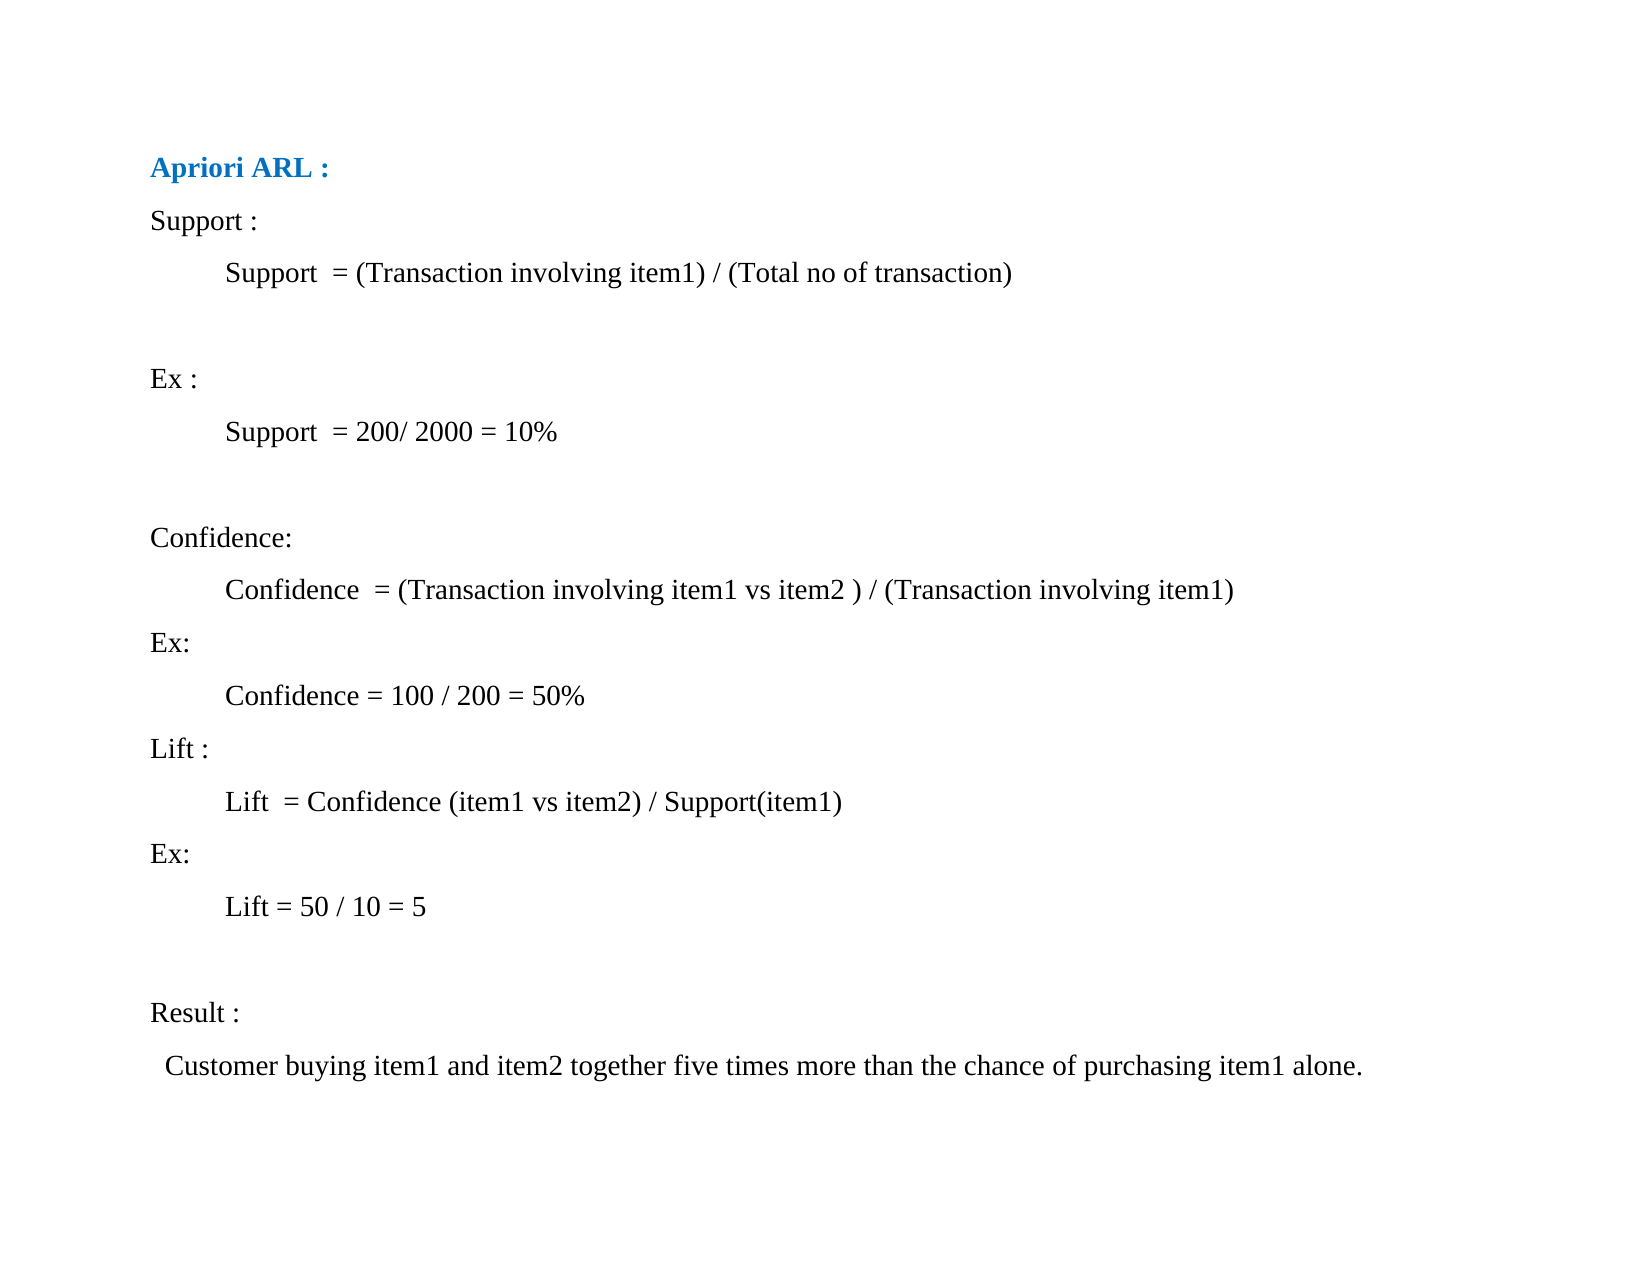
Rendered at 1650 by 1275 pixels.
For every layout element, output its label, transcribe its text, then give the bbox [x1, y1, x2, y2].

text Lift = 50 / 10 = 5 [150, 889, 1500, 923]
text Confidence = (Transaction involving item1 vs item2 ) / (Transaction involving item1) [150, 572, 1500, 606]
text Ex: [150, 837, 1500, 870]
text Lift : [150, 731, 1500, 764]
text Ex : [150, 361, 1500, 395]
text Result : [150, 995, 1500, 1028]
text Support = (Transaction involving item1) / (Total no of transaction) [150, 256, 1500, 289]
text Ex: [150, 625, 1500, 659]
text Confidence = 100 / 200 = 50% [150, 678, 1500, 712]
text Confidence: [150, 520, 1500, 553]
text Customer buying item1 and item2 together five times more than the chance of purchasing item1 alone. [150, 1048, 1500, 1081]
text Lift = Confidence (item1 vs item2) / Support(item1) [150, 784, 1500, 817]
text Apriori ARL : [150, 150, 1500, 183]
text Support = 200/ 2000 = 10% [150, 414, 1500, 448]
text Support : [150, 203, 1500, 236]
